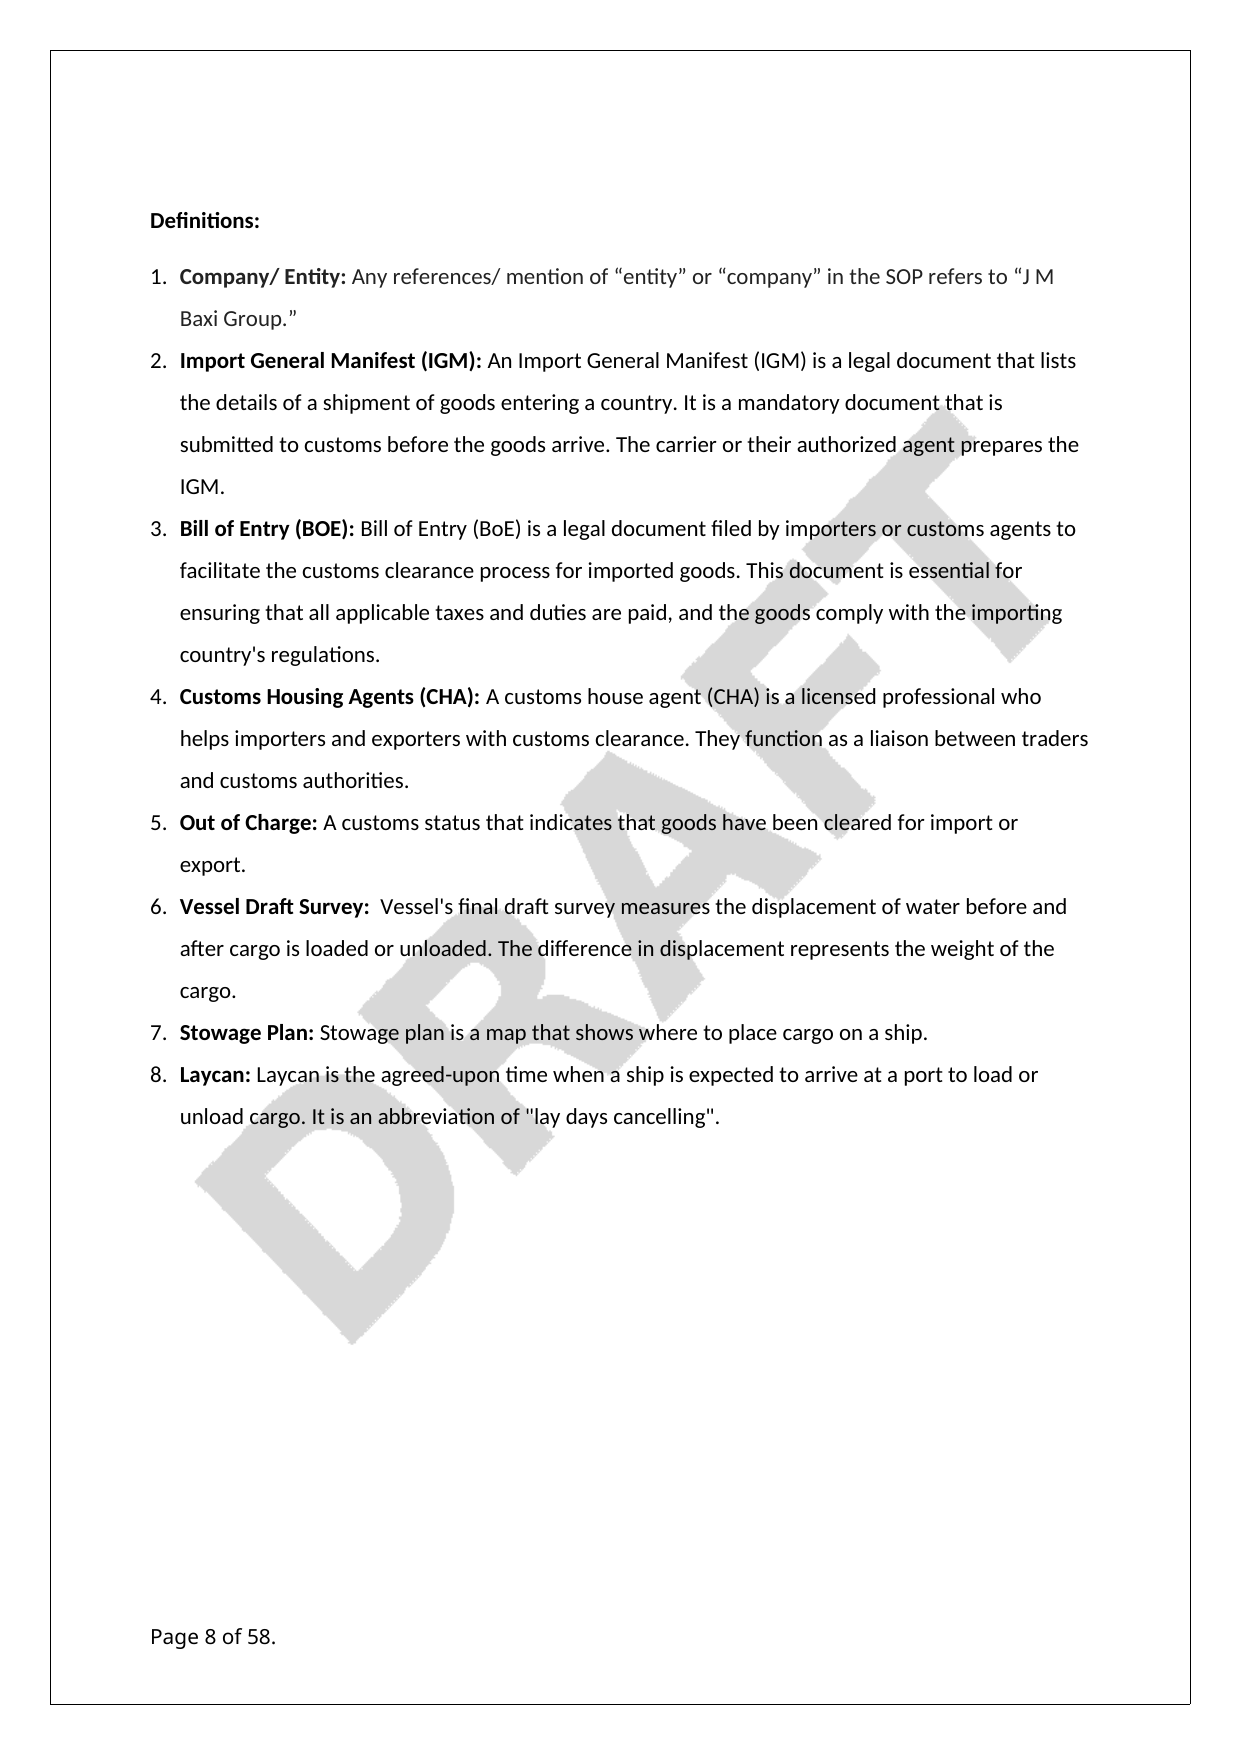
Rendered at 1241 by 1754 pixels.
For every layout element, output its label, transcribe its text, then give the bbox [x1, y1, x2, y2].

list Import General Manifest (IGM): An Import General Manifest (IGM) is a legal document that lists the details of a shipment of goods entering a country. It is a mandatory document that is submitted to customs before the goods arrive. The carrier or their authorized agent prepares the IGM. [150, 346, 1090, 500]
list Out of Charge: A customs status that indicates that goods have been cleared for import or export. [150, 808, 1090, 878]
list Company/ Entity: Any references/ mention of “entity” or “company” in the SOP refers to “J M Baxi Group.” [150, 262, 1090, 332]
list Bill of Entry (BOE): Bill of Entry (BoE) is a legal document filed by importers or customs agents to facilitate the customs clearance process for imported goods. This document is essential for ensuring that all applicable taxes and duties are paid, and the goods comply with the importing country's regulations. [150, 514, 1090, 668]
list Stowage Plan: Stowage plan is a map that shows where to place cargo on a ship. [150, 1018, 1090, 1046]
list Laycan: Laycan is the agreed-upon time when a ship is expected to arrive at a port to load or unload cargo. It is an abbreviation of "lay days cancelling". [150, 1060, 1090, 1130]
text Definitions: [150, 206, 1090, 234]
list Customs Housing Agents (CHA): A customs house agent (CHA) is a licensed professional who helps importers and exporters with customs clearance. They function as a liaison between traders and customs authorities. [150, 682, 1090, 794]
list Vessel Draft Survey: Vessel's final draft survey measures the displacement of water before and after cargo is loaded or unloaded. The difference in displacement represents the weight of the cargo. [150, 892, 1090, 1004]
